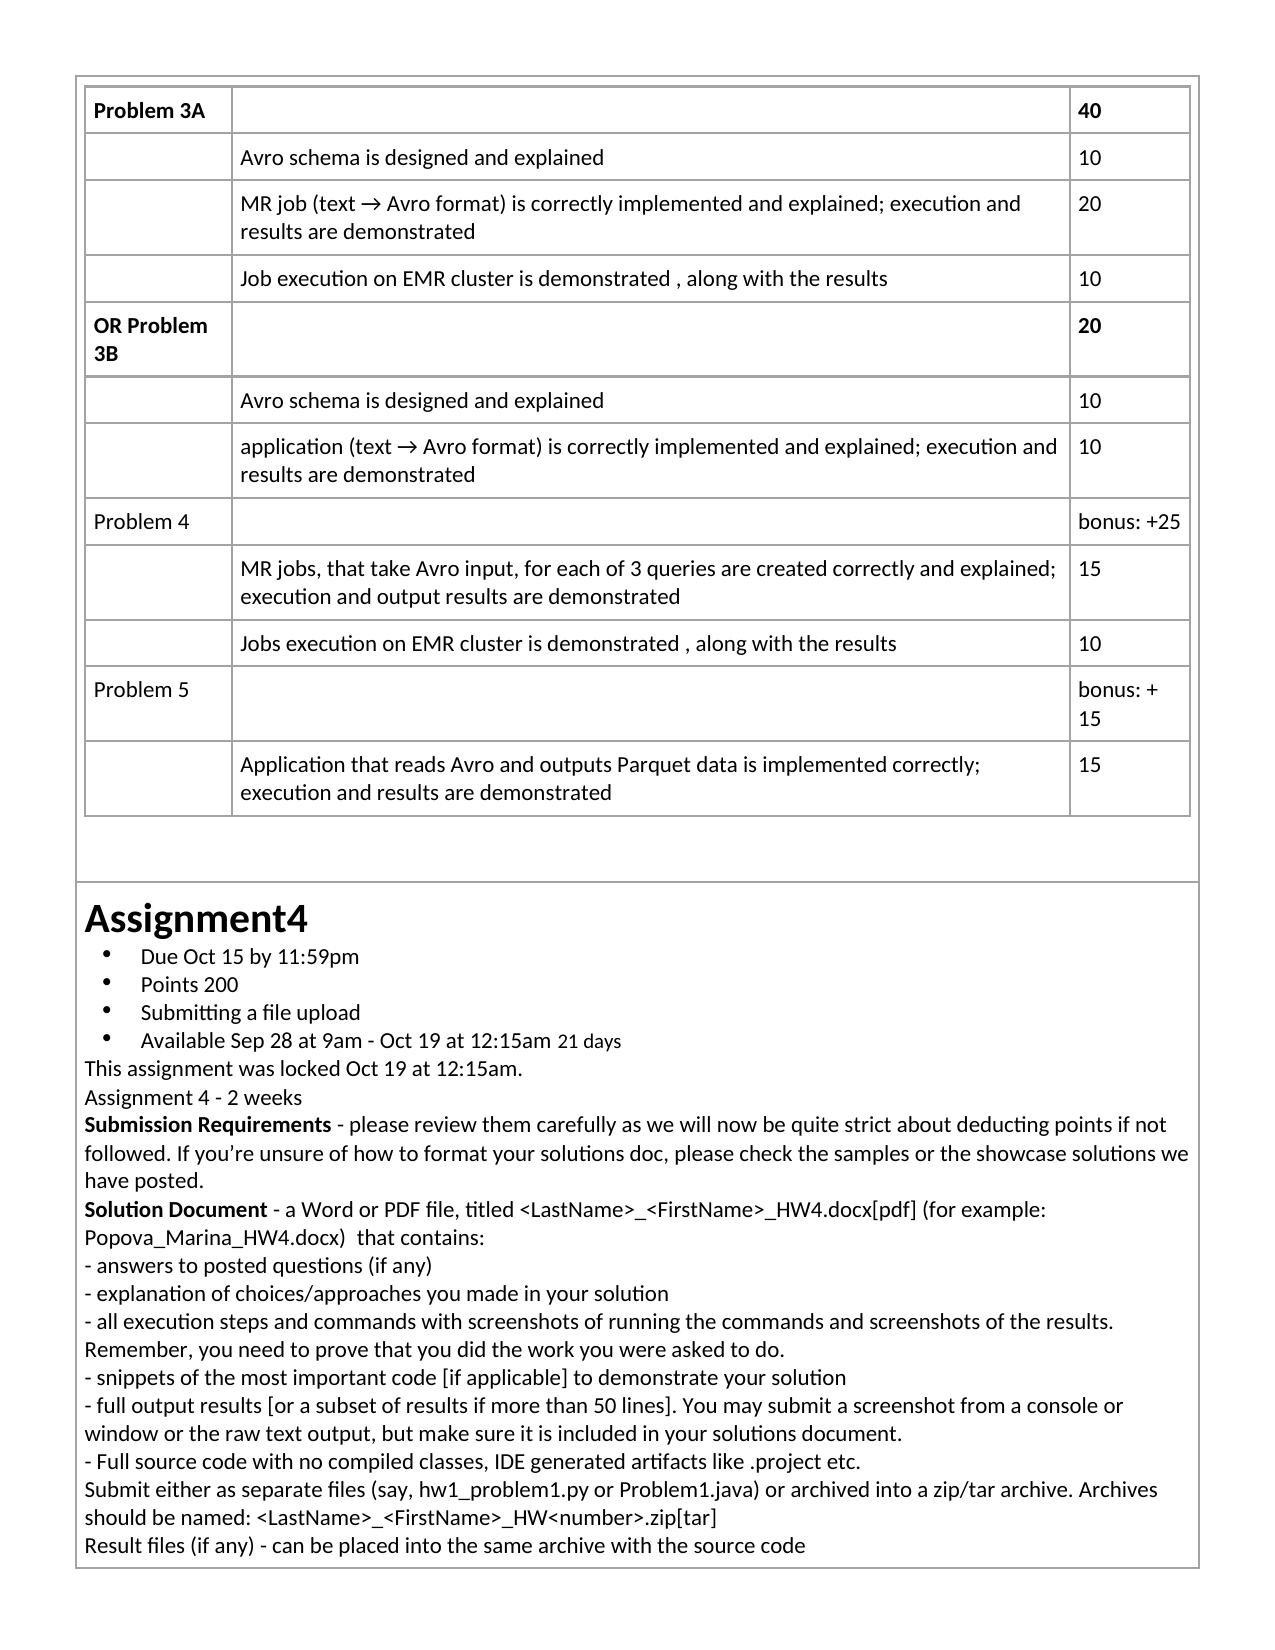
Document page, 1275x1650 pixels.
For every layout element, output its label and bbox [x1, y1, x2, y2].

table_cell [77, 883, 1198, 1567]
table_cell [77, 77, 1198, 881]
